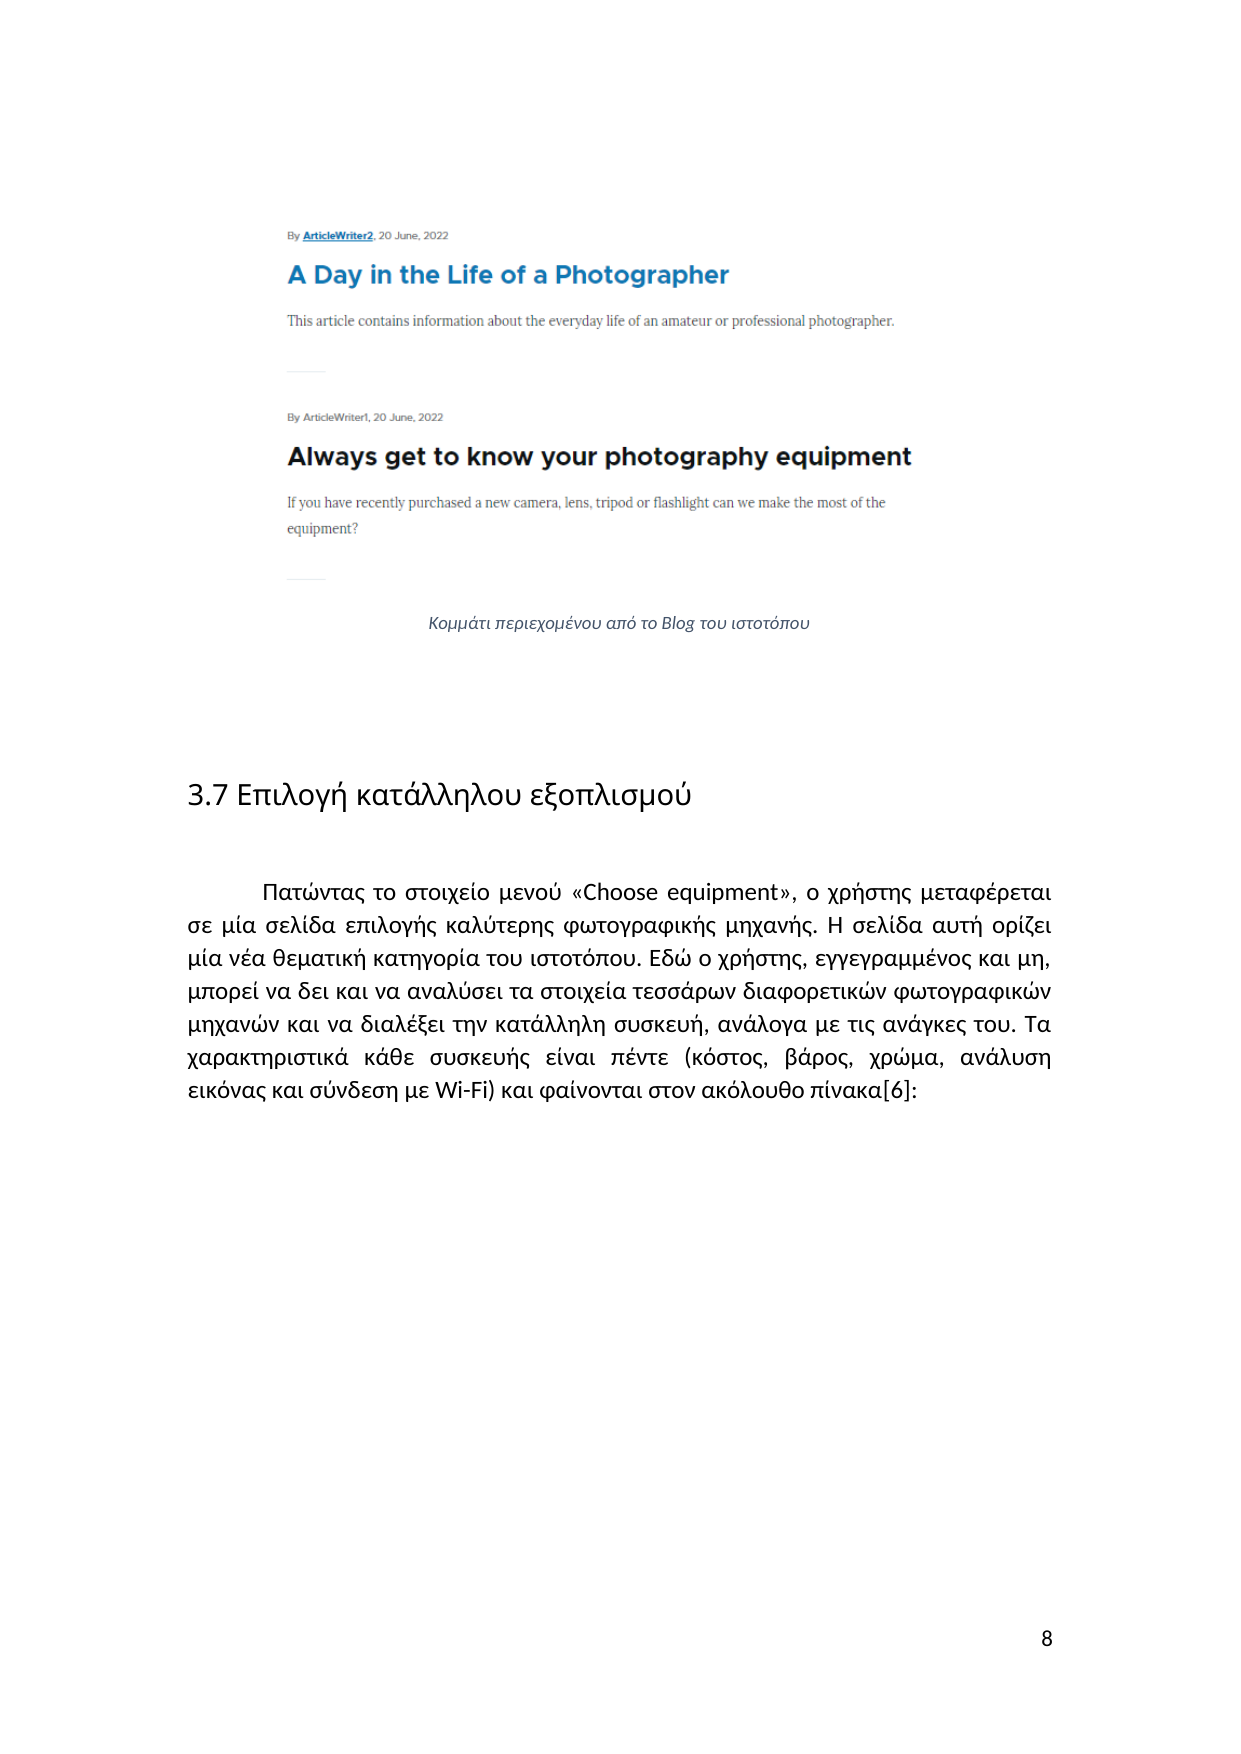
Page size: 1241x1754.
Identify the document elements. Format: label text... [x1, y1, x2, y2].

picture [249, 209, 1029, 593]
text Πατώντας το στοιχείο μενού «Choose equipment», ο χρήστης μεταφέρεται σε μία σελίδα επιλογής καλύτερης φωτογραφικής μηχανής. Η σελίδα αυτή ορίζει μία νέα θεματική κατηγορία του ιστοτόπου. Εδώ ο χρήστης, εγγεγραμμένος και μη, μπορεί να δει και να αναλύσει τα στοιχεία τεσσάρων διαφορετικών φωτογραφικών μηχανών και να διαλέξει την κατάλληλη συσκευή, ανάλογα με τις ανάγκες του. Τα χαρακτηριστικά κάθε συσκευής είναι πέντε (κόστος, βάρος, χρώμα, ανάλυση εικόνας και σύνδεση με Wi-Fi) και φαίνονται στον ακόλουθο πίνακα[6]: [187, 877, 1053, 1104]
text Κομμάτι περιεχομένου από το Blog του ιστοτόπου [187, 612, 1053, 634]
subtitle 3.7 Επιλογή κατάλληλου εξοπλισμού [187, 774, 1053, 814]
